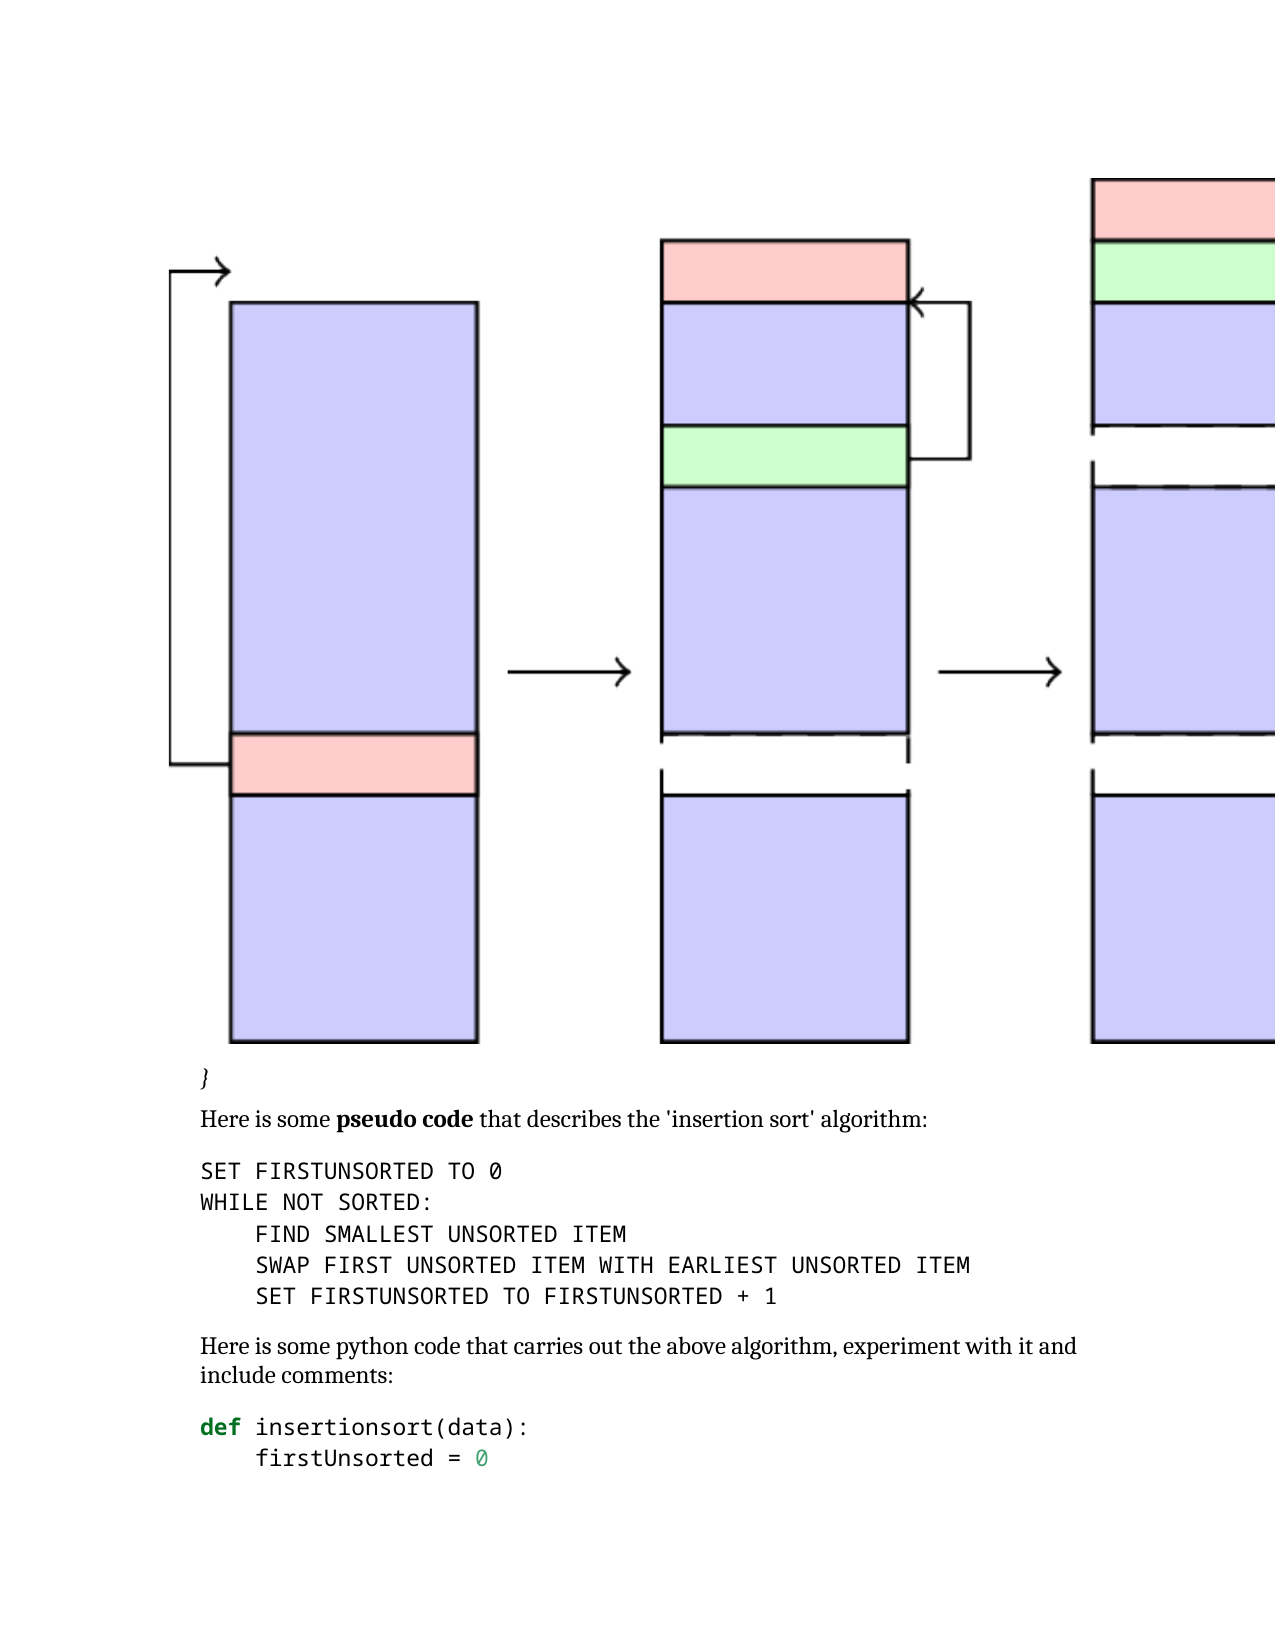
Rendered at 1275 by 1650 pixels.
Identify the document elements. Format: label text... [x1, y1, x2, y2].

list } [150, 1064, 1125, 1093]
list Here is some pseudo code that describes the 'insertion sort' algorithm: [150, 1105, 1125, 1134]
list Here is some python code that carries out the above algorithm, experiment with it and include comments: [150, 1332, 1125, 1389]
picture [168, 178, 1275, 1044]
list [150, 1410, 1125, 1473]
list SET FIRSTUNSORTED TO 0 WHILE NOT SORTED: FIND SMALLEST UNSORTED ITEM SWAP FIRST UNSORTED ITEM WITH EARLIEST UNSORTED ITEM SET FIRSTUNSORTED TO FIRSTUNSORTED + 1 [150, 1155, 1125, 1311]
